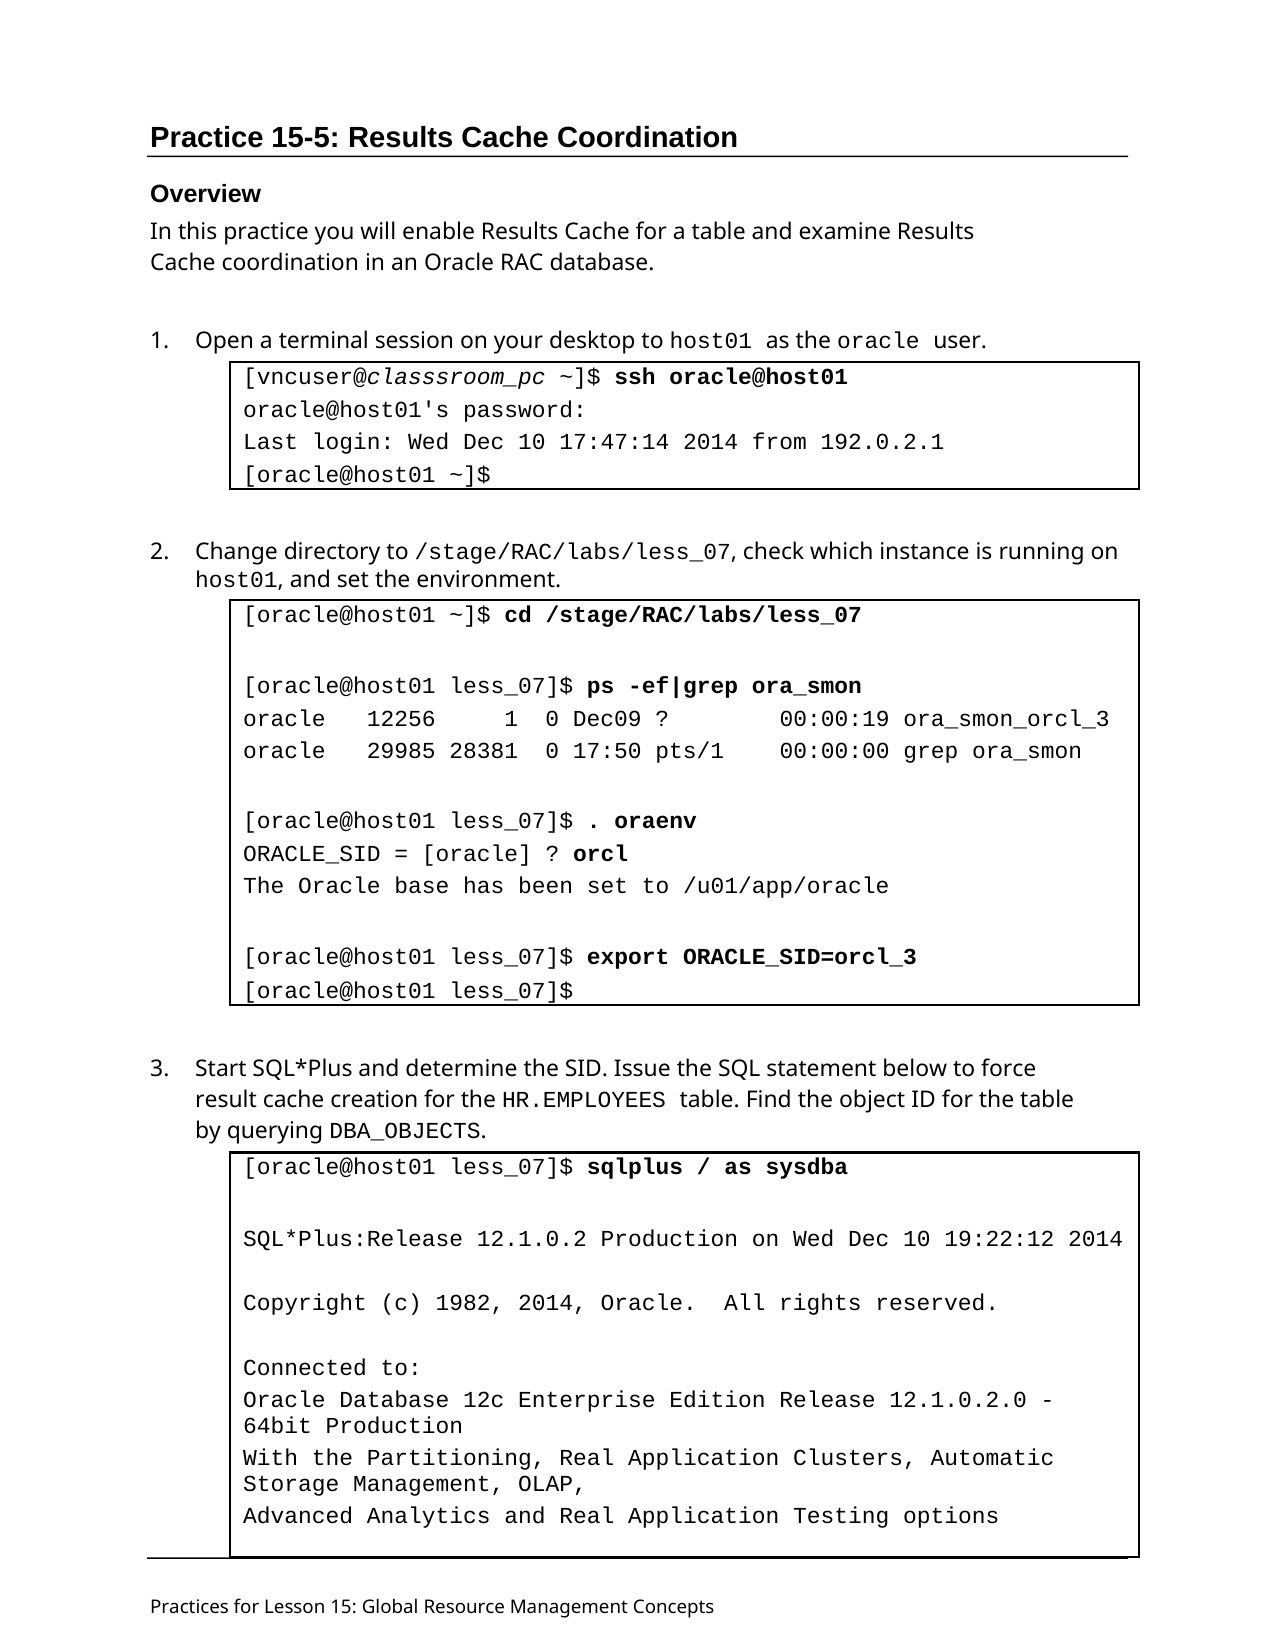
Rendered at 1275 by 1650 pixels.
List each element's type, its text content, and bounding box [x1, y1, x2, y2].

list Open a terminal session on your desktop to host01 as the oracle user. [150, 324, 1150, 355]
text host01, and set the environment. [195, 565, 1150, 593]
text Practices for Lesson 15: Global Resource Management Concepts [150, 1594, 1150, 1619]
table_header [oracle@host01 less_07]$ sqlplus / as sysdba SQL*Plus:Release 12.1.0.2 Production on Wed Dec 10 19:22:12 2014 Copyright (c) 1982, 2014, Oracle. All rights reserved. Connected to: Oracle Database 12c Enterprise Edition Release 12.1.0.2.0 - 64bit Production With the Partitioning, Real Application Clusters, Automatic Storage Management, OLAP, Advanced Analytics and Real Application Testing options [231, 1154, 1138, 1556]
table_header [vncuser@classsroom_pc ~]$ ssh oracle@host01 oracle@host01's password: Last login: Wed Dec 10 17:47:14 2014 from 192.0.2.1 [oracle@host01 ~]$ [231, 363, 1138, 488]
text In this practice you will enable Results Cache for a table and examine Results Cache coordination in an Oracle RAC database. [150, 215, 1013, 277]
table_header [oracle@host01 ~]$ cd /stage/RAC/labs/less_07 [oracle@host01 less_07]$ ps -ef|grep ora_smon oracle 12256 1 0 Dec09 ? 00:00:19 ora_smon_orcl_3 oracle 29985 28381 0 17:50 pts/1 00:00:00 grep ora_smon [oracle@host01 less_07]$ . oraenv ORACLE_SID = [oracle] ? orcl The Oracle base has been set to /u01/app/oracle [oracle@host01 less_07]$ export ORACLE_SID=orcl_3 [oracle@host01 less_07]$ [231, 601, 1138, 1004]
list Start SQL*Plus and determine the SID. Issue the SQL statement below to force result cache creation for the HR.EMPLOYEES table. Find the object ID for the table by querying DBA_OBJECTS. [150, 1051, 1088, 1145]
list Change directory to /stage/RAC/labs/less_07, check which instance is running on [150, 537, 1150, 565]
subtitle Practice 15-5: Results Cache Coordination [150, 119, 1150, 153]
subtitle Overview [150, 179, 1150, 208]
